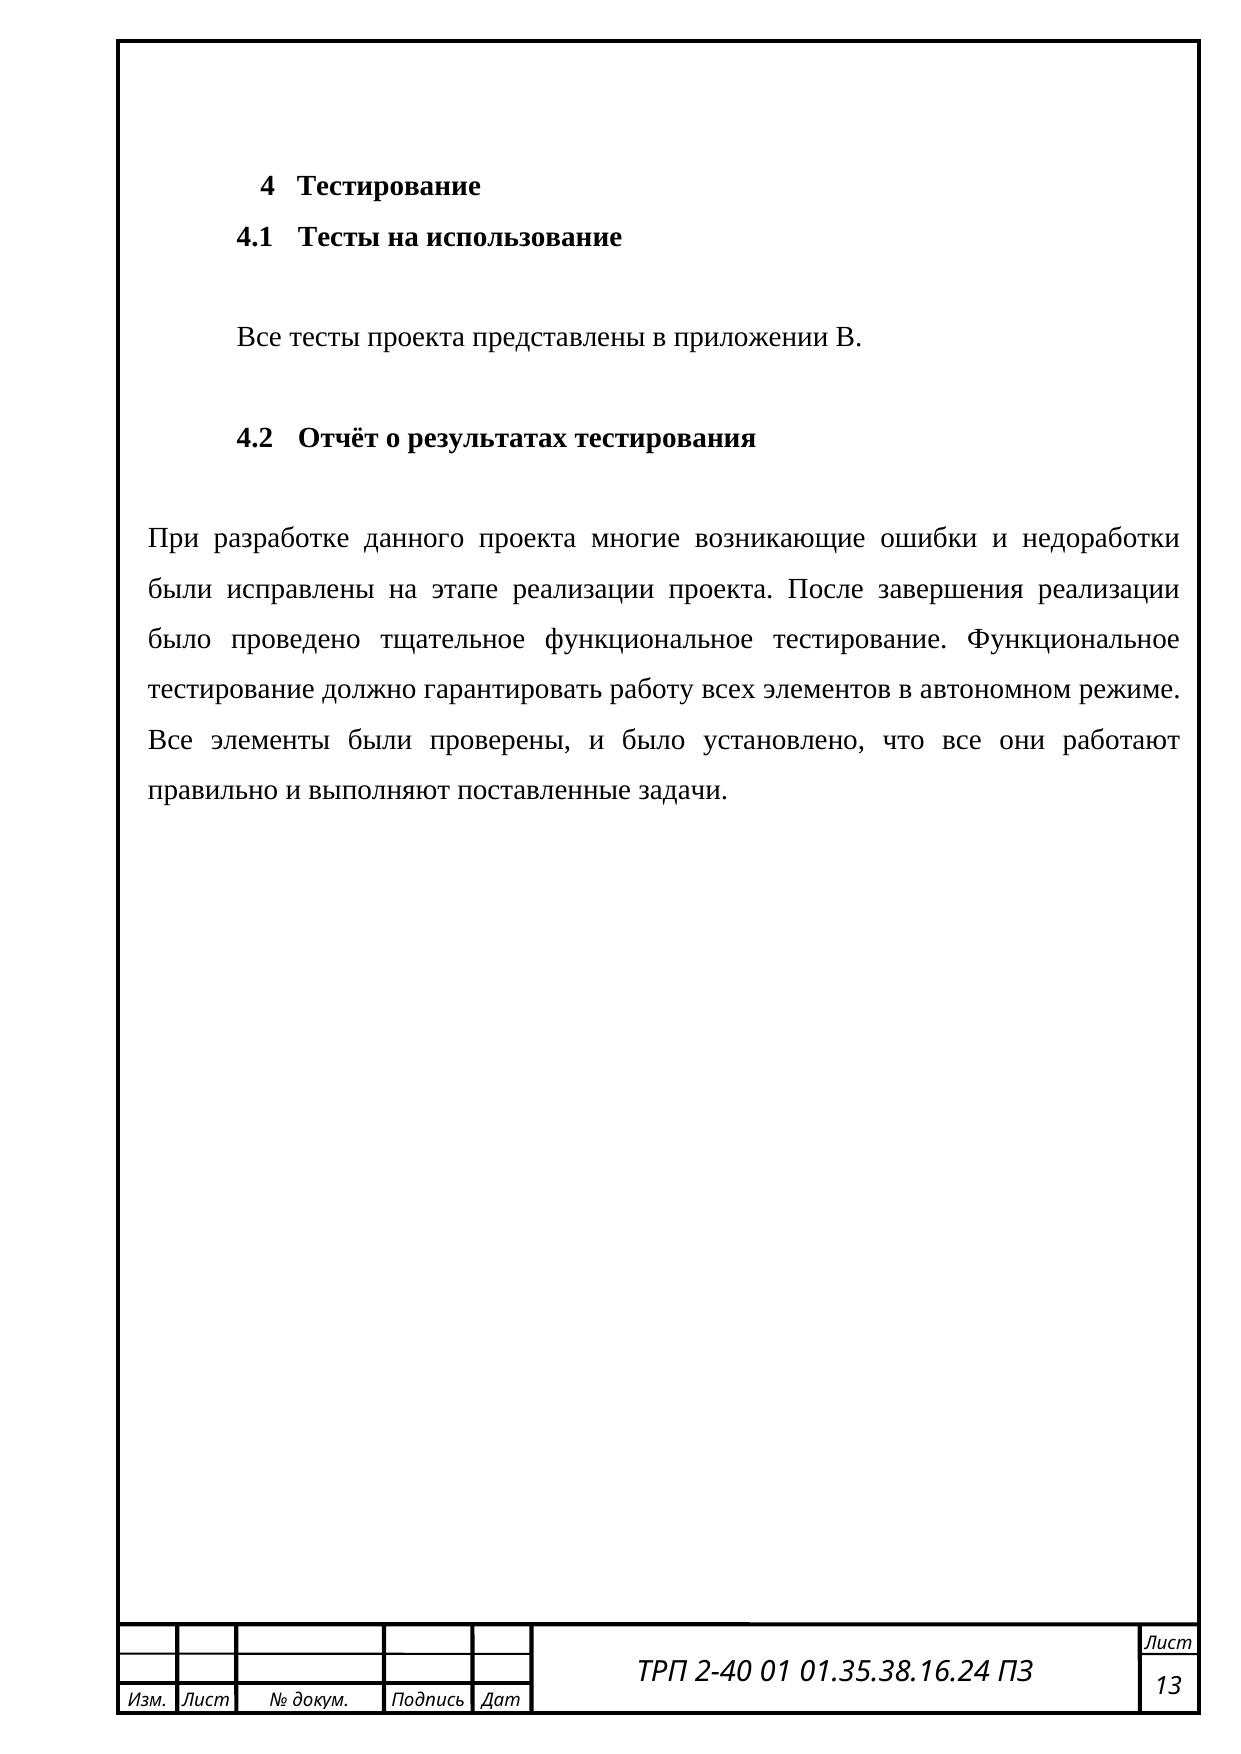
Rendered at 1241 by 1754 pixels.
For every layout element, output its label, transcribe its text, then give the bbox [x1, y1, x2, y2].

text Все тесты проекта представлены в приложении В. [148, 319, 1181, 353]
list Тесты на использование [148, 219, 1181, 252]
list Отчёт о результатах тестирования [148, 420, 1181, 453]
text При разработке данного проекта многие возникающие ошибки и недоработки были исправлены на этапе реализации проекта. После завершения реализации было проведено тщательное функциональное тестирование. Функциональное тестирование должно гарантировать работу всех элементов в автономном режиме. Все элементы были проверены, и было установлено, что все они работают правильно и выполняют поставленные задачи. [148, 521, 1181, 806]
text 4 Тестирование [260, 168, 1181, 202]
